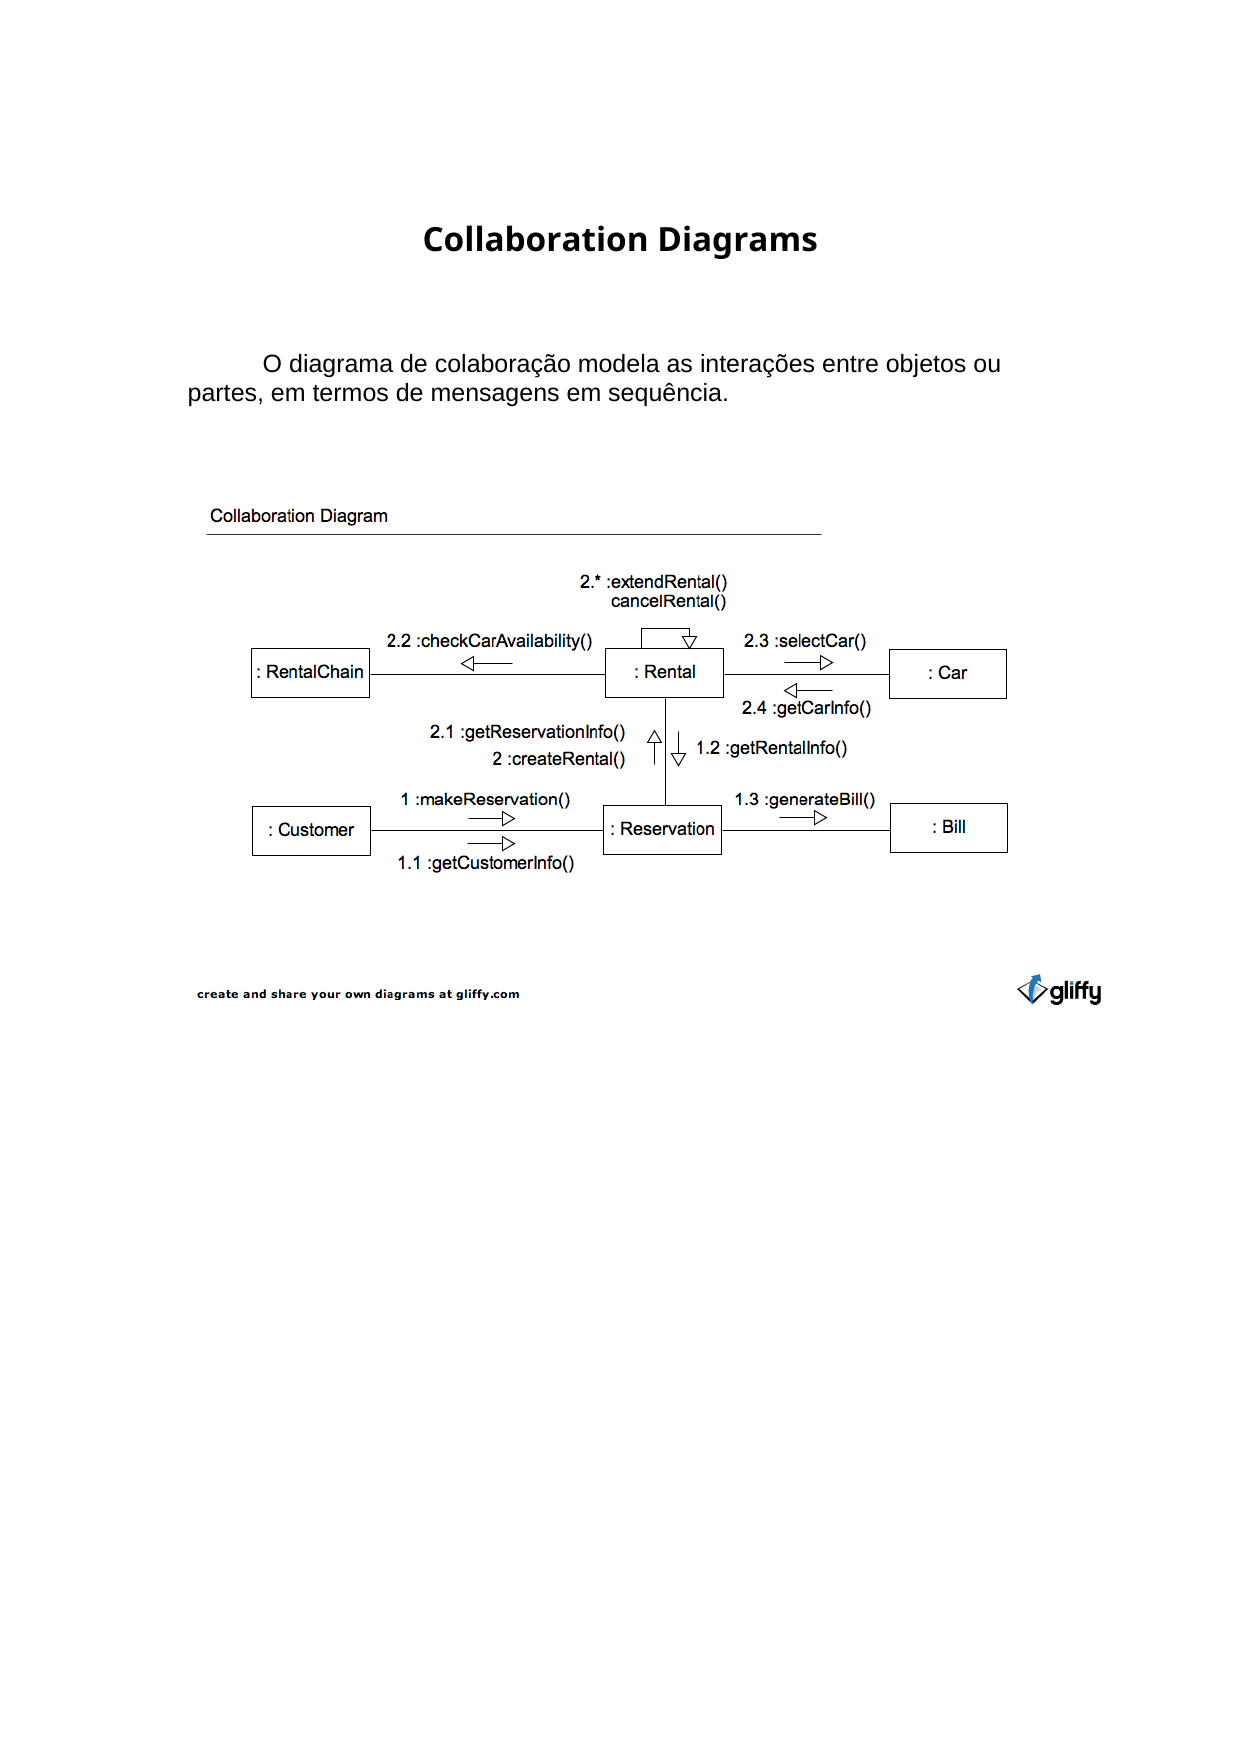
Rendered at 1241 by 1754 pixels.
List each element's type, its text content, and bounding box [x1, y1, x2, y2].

text Collaboration Diagrams [187, 216, 1053, 262]
text O diagrama de colaboração modela as interações entre objetos ou partes, em termos de mensagens em sequência. [187, 349, 1053, 407]
picture [187, 494, 1107, 1009]
